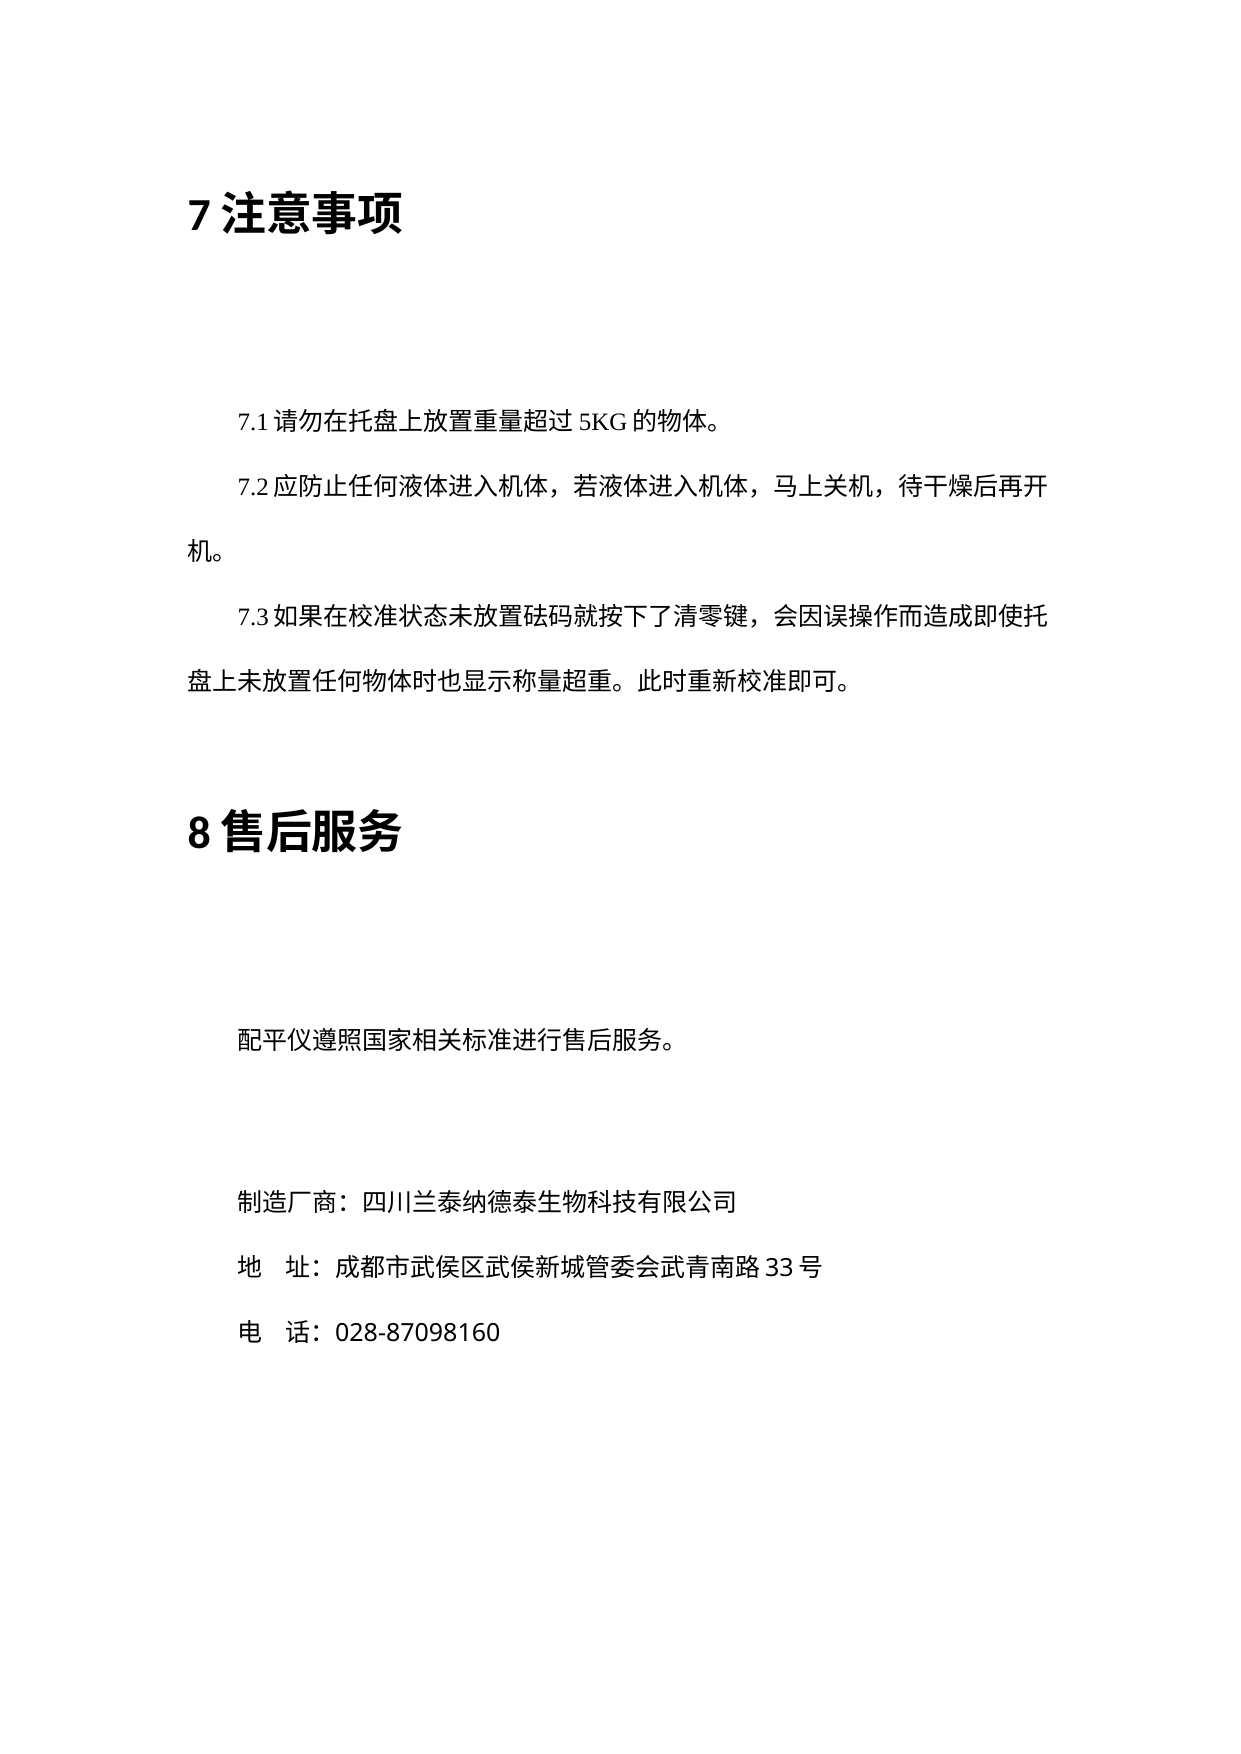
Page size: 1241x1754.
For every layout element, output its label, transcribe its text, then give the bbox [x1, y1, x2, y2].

text 制造厂商：四川兰泰纳德泰生物科技有限公司 [187, 1168, 1053, 1233]
text 电 话：028-87098160 [187, 1298, 1053, 1363]
subtitle 7注意事项 [187, 162, 1053, 259]
text 地 址：成都市武侯区武侯新城管委会武青南路33号 [187, 1233, 1053, 1298]
text 7.3如果在校准状态未放置砝码就按下了清零键，会因误操作而造成即使托盘上未放置任何物体时也显示称量超重。此时重新校准即可。 [187, 582, 1053, 712]
subtitle 8售后服务 [187, 780, 1053, 878]
text 7.2应防止任何液体进入机体，若液体进入机体，马上关机，待干燥后再开机。 [187, 452, 1053, 582]
text 配平仪遵照国家相关标准进行售后服务。 [187, 1006, 1053, 1071]
text 7.1请勿在托盘上放置重量超过5KG的物体。 [187, 387, 1053, 452]
